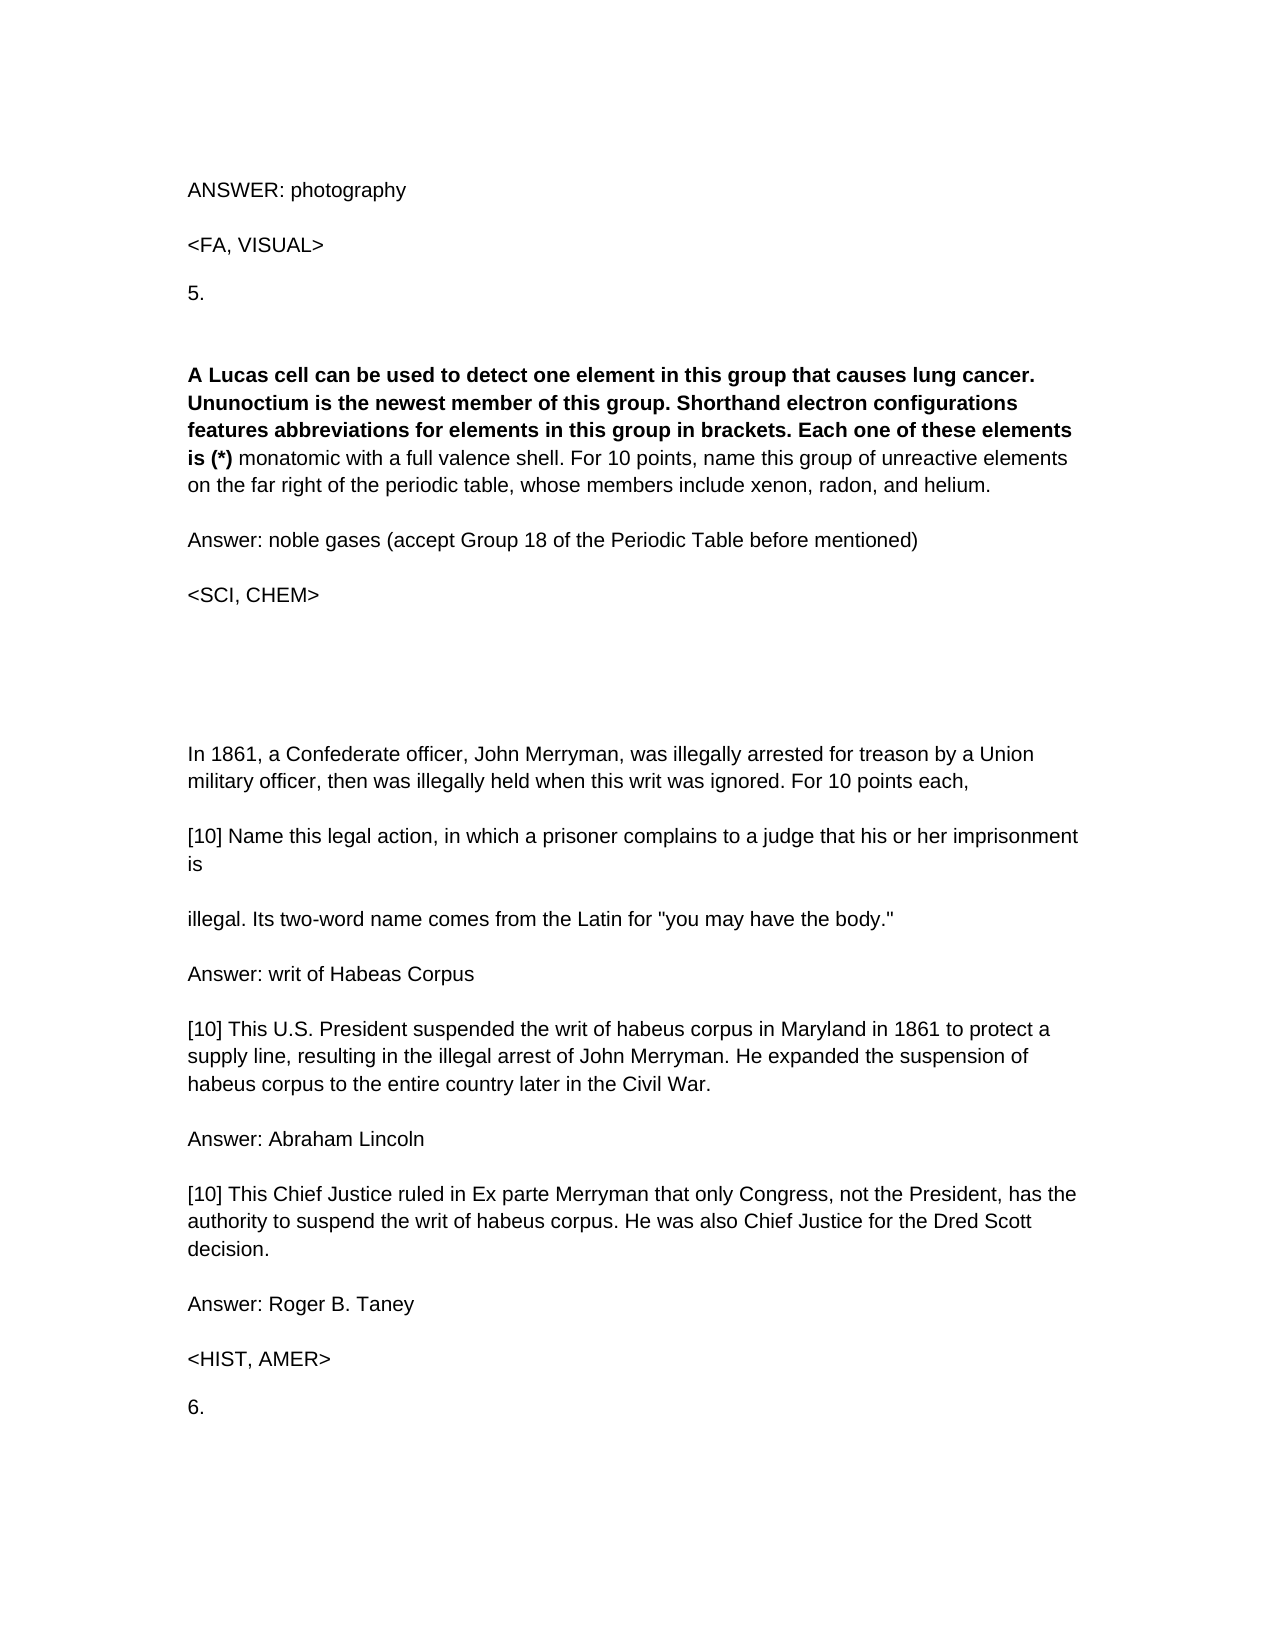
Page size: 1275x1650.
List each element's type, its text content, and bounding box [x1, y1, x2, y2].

text In 1861, a Confederate officer, John Merryman, was illegally arrested for treason by a Union military officer, then was illegally held when this writ was ignored. For 10 points each, [10] Name this legal action, in which a prisoner complains to a judge that his or her imprisonment is illegal. Its two-word name comes from the Latin for "you may have the body." Answer: writ of Habeas Corpus [10] This U.S. President suspended the writ of habeus corpus in Maryland in 1861 to protect a supply line, resulting in the illegal arrest of John Merryman. He expanded the suspension of habeus corpus to the entire country later in the Civil War. Answer: Abraham Lincoln [10] This Chief Justice ruled in Ex parte Merryman that only Congress, not the President, has the authority to suspend the writ of habeus corpus. He was also Chief Justice for the Dred Scott decision. Answer: Roger B. Taney <HIST, AMER> [187, 632, 1087, 1371]
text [187, 150, 1087, 256]
text 5. A Lucas cell can be used to detect one element in this group that causes lung cancer. Ununoctium is the newest member of this group. Shorthand electron configurations features abbreviations for elements in this group in brackets. Each one of these elements is (*) monatomic with a full valence shell. For 10 points, name this group of unreactive elements on the far right of the periodic table, whose members include xenon, radon, and helium. Answer: noble gases (accept Group 18 of the Periodic Table before mentioned) <SCI, CHEM> [187, 281, 1087, 607]
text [187, 1395, 1087, 1474]
